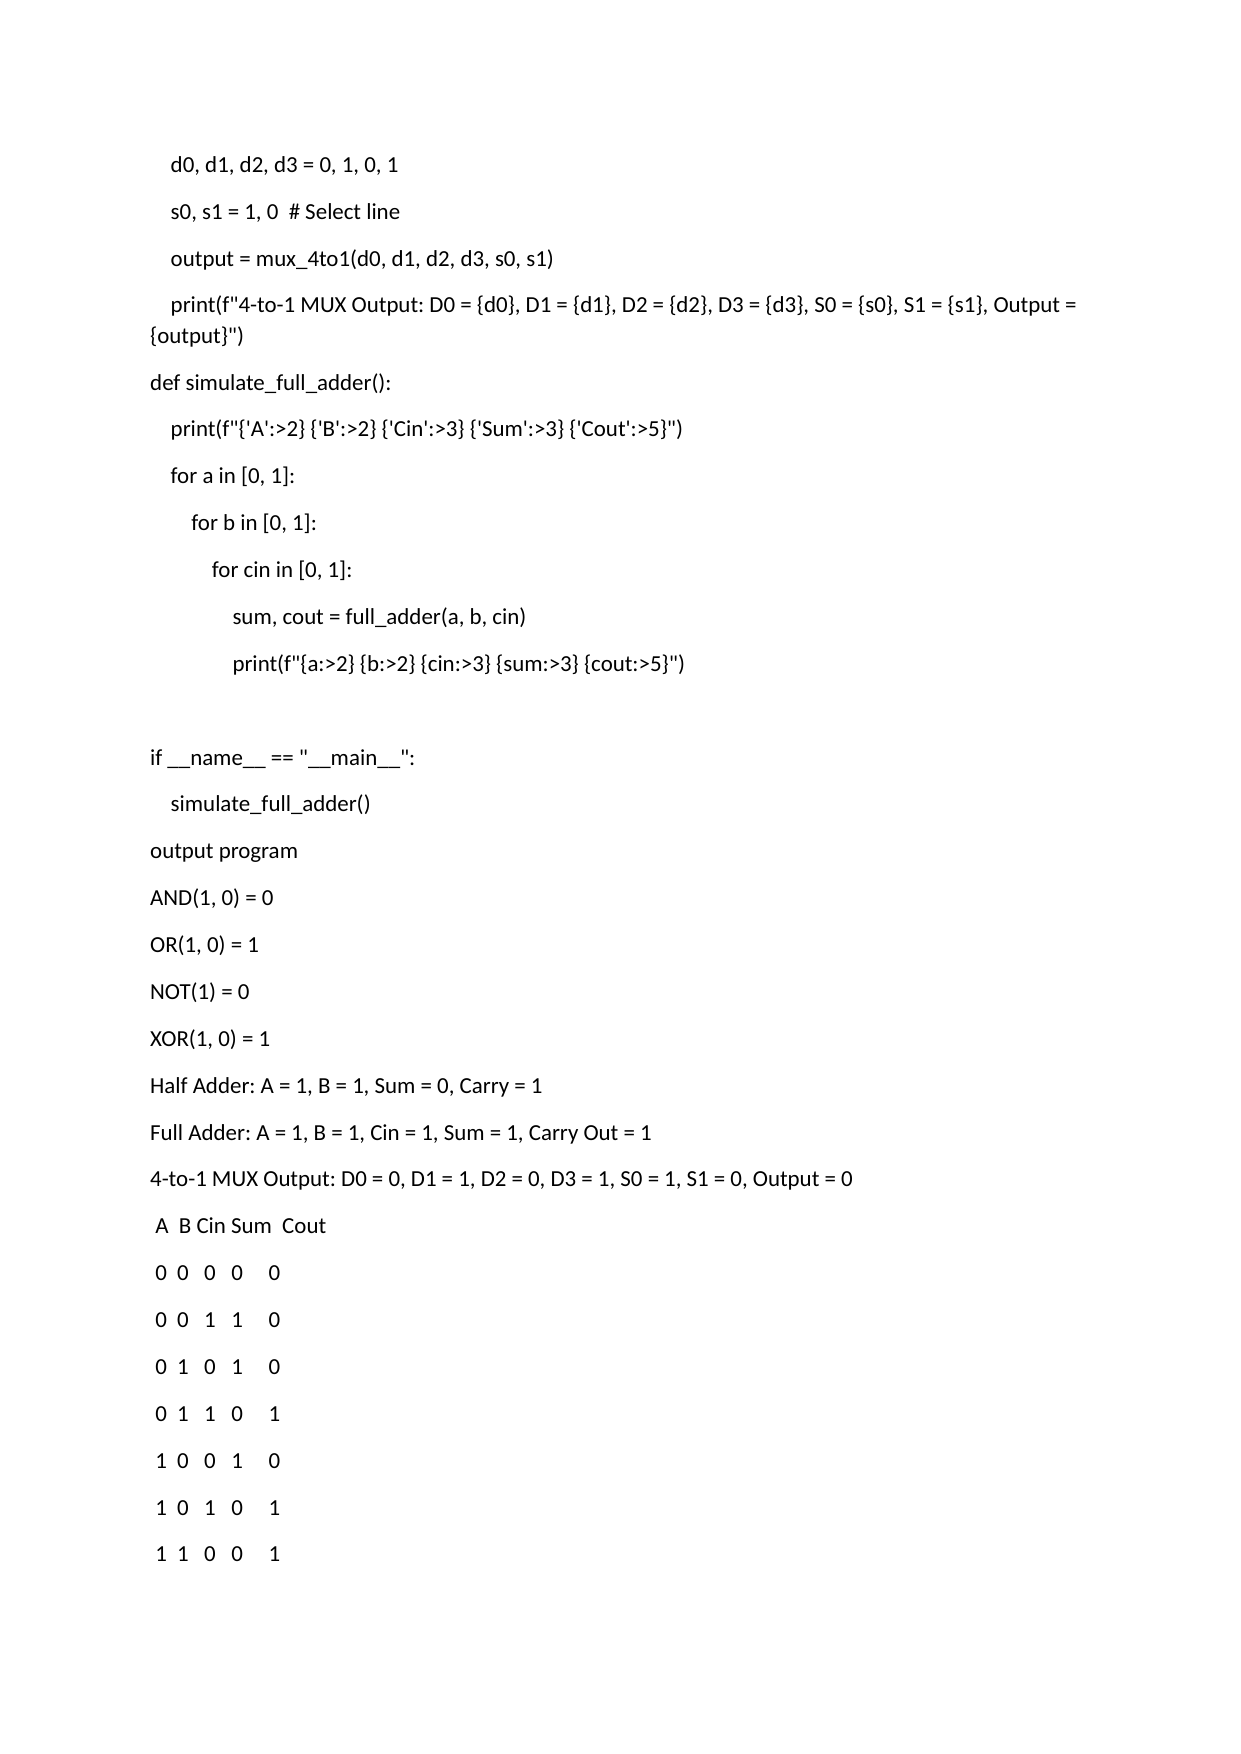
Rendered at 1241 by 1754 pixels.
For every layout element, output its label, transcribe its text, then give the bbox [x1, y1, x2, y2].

text print(f"{'A':>2} {'B':>2} {'Cin':>3} {'Sum':>3} {'Cout':>5}") [150, 414, 1090, 443]
text 0 1 0 1 0 [150, 1352, 1090, 1380]
text Full Adder: A = 1, B = 1, Cin = 1, Sum = 1, Carry Out = 1 [150, 1118, 1090, 1146]
text sum, cout = full_adder(a, b, cin) [150, 602, 1090, 630]
text for cin in [0, 1]: [150, 555, 1090, 583]
text s0, s1 = 1, 0 # Select line [150, 197, 1090, 225]
text def simulate_full_adder(): [150, 368, 1090, 396]
text 4-to-1 MUX Output: D0 = 0, D1 = 1, D2 = 0, D3 = 1, S0 = 1, S1 = 0, Output = 0 [150, 1164, 1090, 1193]
text for b in [0, 1]: [150, 508, 1090, 536]
text Half Adder: A = 1, B = 1, Sum = 0, Carry = 1 [150, 1071, 1090, 1099]
text print(f"4-to-1 MUX Output: D0 = {d0}, D1 = {d1}, D2 = {d2}, D3 = {d3}, S0 = {s0}, S1 = {s1}, Output = {output}") [150, 291, 1090, 349]
text OR(1, 0) = 1 [150, 930, 1090, 958]
text AND(1, 0) = 0 [150, 883, 1090, 911]
text XOR(1, 0) = 1 [150, 1024, 1090, 1052]
text output program [150, 836, 1090, 864]
text 1 1 0 0 1 [150, 1539, 1090, 1568]
text 1 0 1 0 1 [150, 1493, 1090, 1521]
text A B Cin Sum Cout [150, 1211, 1090, 1239]
text d0, d1, d2, d3 = 0, 1, 0, 1 [150, 150, 1090, 178]
text if __name__ == "__main__": [150, 743, 1090, 771]
text 0 1 1 0 1 [150, 1399, 1090, 1427]
text for a in [0, 1]: [150, 461, 1090, 489]
text 0 0 1 1 0 [150, 1305, 1090, 1333]
text output = mux_4to1(d0, d1, d2, d3, s0, s1) [150, 244, 1090, 272]
text print(f"{a:>2} {b:>2} {cin:>3} {sum:>3} {cout:>5}") [150, 649, 1090, 677]
text NOT(1) = 0 [150, 977, 1090, 1005]
text 1 0 0 1 0 [150, 1446, 1090, 1474]
text 0 0 0 0 0 [150, 1258, 1090, 1286]
text simulate_full_adder() [150, 789, 1090, 818]
